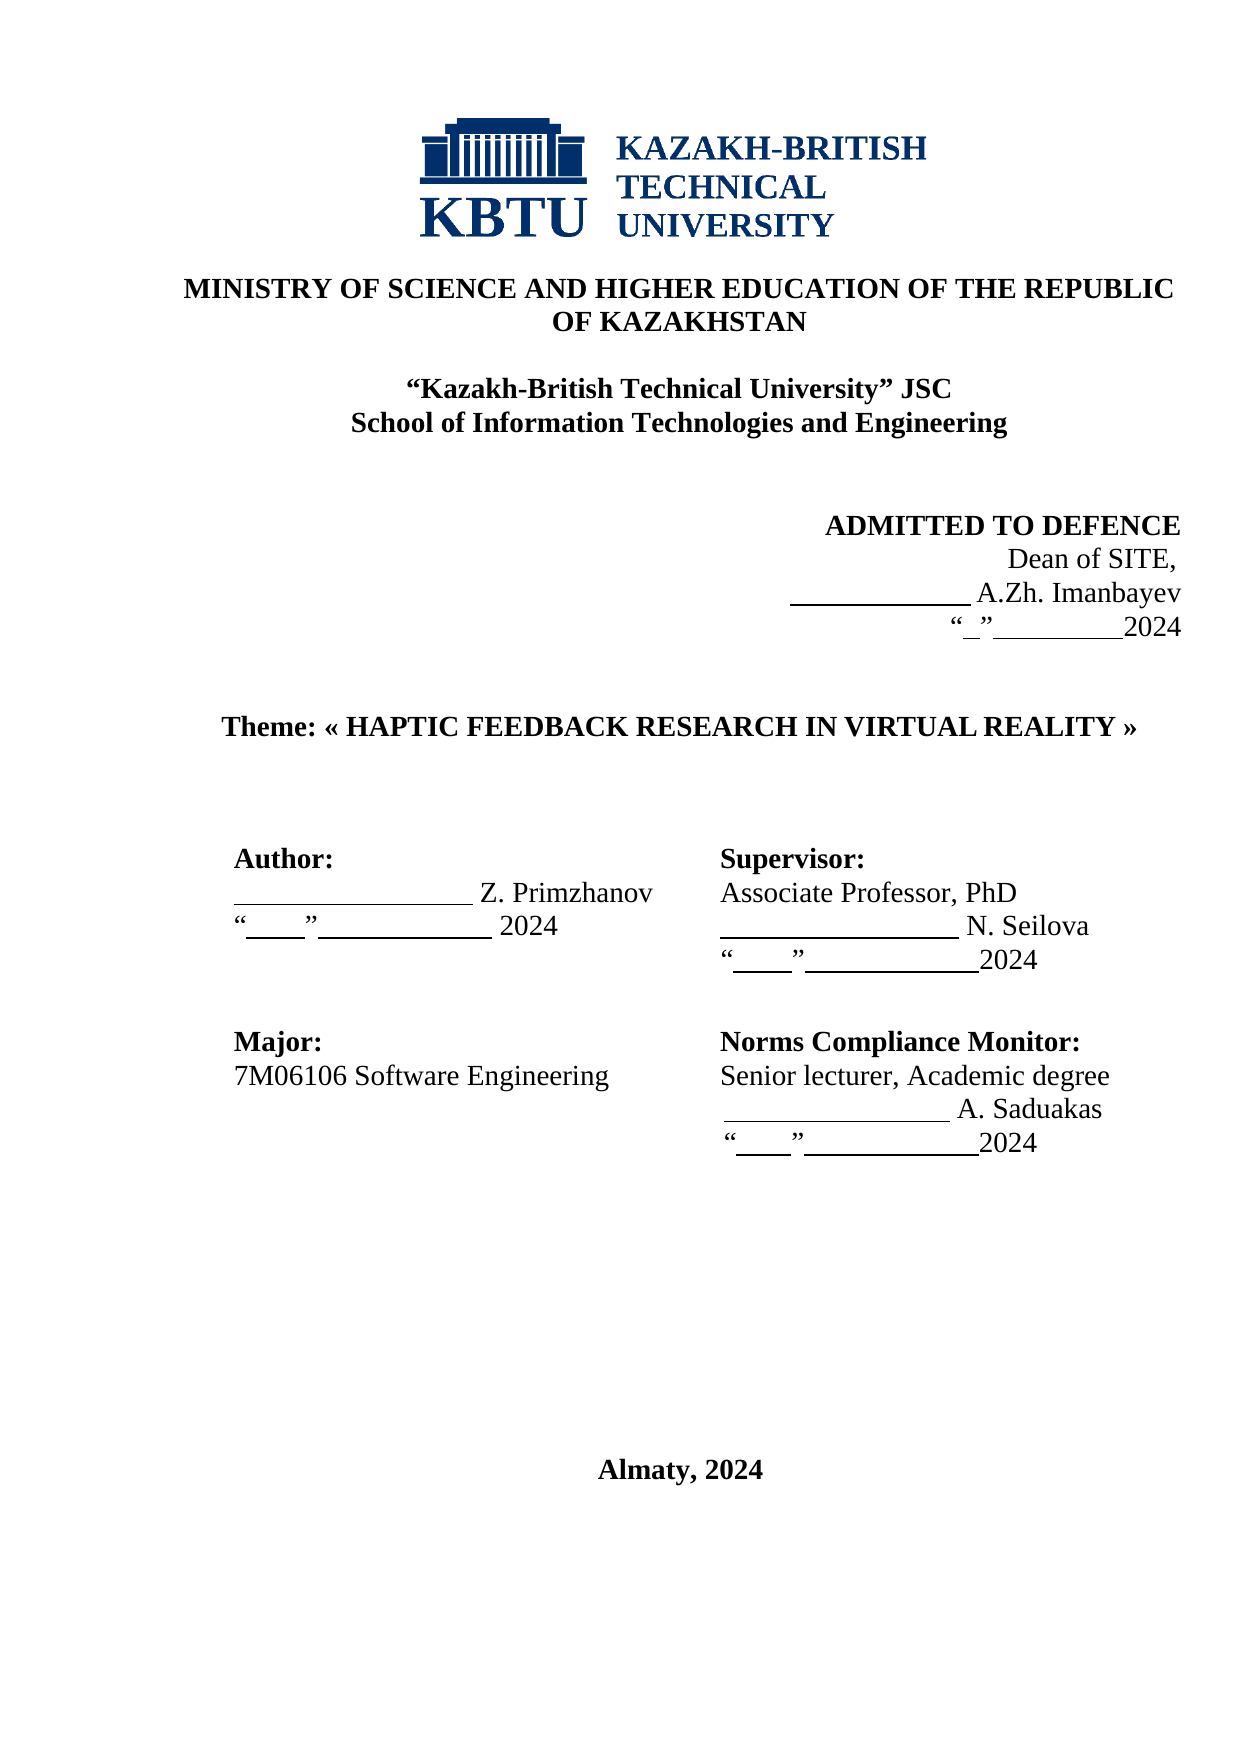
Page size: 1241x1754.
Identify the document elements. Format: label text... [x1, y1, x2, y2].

text ADMITTED TO DEFENCE [177, 508, 1181, 542]
text MINISTRY OF SCIENCE AND HIGHER EDUCATION OF THE REPUBLIC OF KAZAKHSTAN [177, 271, 1181, 338]
text Almaty, 2024 [179, 1452, 1181, 1486]
picture [419, 118, 927, 237]
text “ ” 2024 [758, 609, 1181, 642]
text Theme: « HAPTIC FEEDBACK RESEARCH IN VIRTUAL REALITY » [177, 709, 1181, 743]
text “Kazakh-British Technical University” JSC [177, 372, 1181, 405]
text “ ” 2024 [723, 1125, 1181, 1159]
text “ ” 2024 N. Seilova [233, 908, 1181, 942]
text Z. Primzhanov Associate Professor, PhD [233, 875, 1181, 908]
text 7M06106 Software Engineering Senior lecturer, Academic degree [233, 1058, 1181, 1092]
text Dean of SITE, [817, 542, 1181, 575]
text School of Information Technologies and Engineering [177, 405, 1181, 439]
text “ ” 2024 [720, 942, 1181, 975]
text Author: Supervisor: [233, 841, 1181, 875]
text A.Zh. Imanbayev [758, 575, 1181, 609]
text A. Saduakas [222, 1092, 1181, 1125]
text Major: Norms Compliance Monitor: [233, 1024, 1181, 1058]
